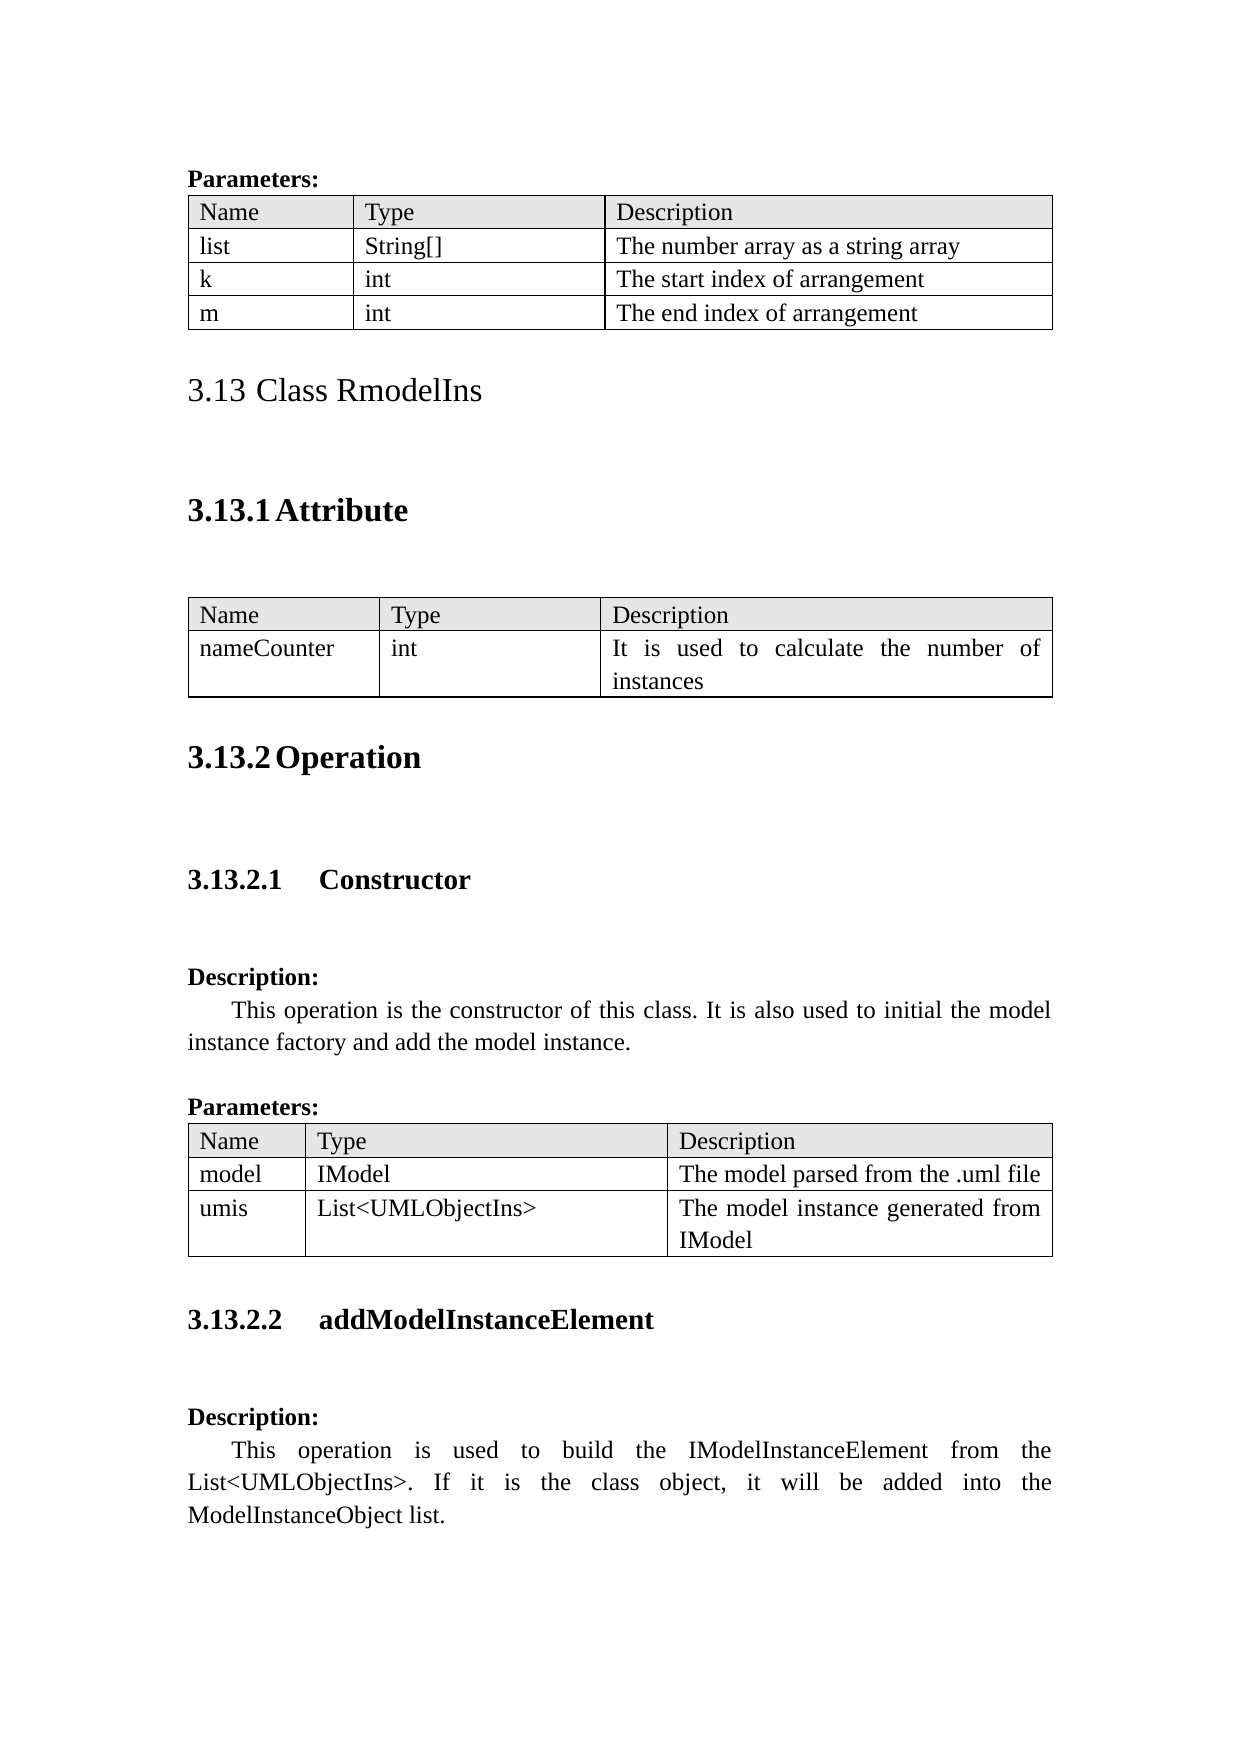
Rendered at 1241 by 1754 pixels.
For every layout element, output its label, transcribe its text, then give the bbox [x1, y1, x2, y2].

table_cell The model parsed from the .uml file [668, 1158, 1052, 1190]
text Parameters: [187, 162, 1053, 194]
table_cell int [354, 296, 604, 329]
subtitle Constructor [187, 847, 1053, 912]
table_header Description [606, 196, 1052, 228]
table_cell String[] [354, 229, 604, 262]
table_header Type [380, 598, 600, 630]
text Description: [187, 961, 1053, 993]
text This operation is the constructor of this class. It is also used to initial the model instance factory and add the model instance. [187, 993, 1053, 1058]
subtitle Operation [187, 724, 1053, 789]
table_cell The start index of arrangement [606, 263, 1052, 295]
table_cell nameCounter [189, 631, 379, 696]
table_cell int [354, 263, 604, 295]
table_header Name [189, 598, 379, 630]
table_cell int [380, 631, 600, 696]
table_cell IModel [306, 1158, 667, 1190]
table_cell m [189, 296, 353, 329]
table_cell k [189, 263, 353, 295]
table_cell List<UMLObjectIns> [306, 1191, 667, 1256]
table_header Name [189, 196, 353, 228]
table_cell umis [189, 1191, 305, 1256]
table_cell It is used to calculate the number of instances [601, 631, 1052, 696]
table_header Type [354, 196, 604, 228]
subtitle Class RmodelIns [187, 357, 1053, 422]
table_cell The end index of arrangement [606, 296, 1052, 329]
table_cell The model instance generated from IModel [668, 1191, 1052, 1256]
text Description: [187, 1400, 1053, 1433]
table_cell model [189, 1158, 305, 1190]
table_cell list [189, 229, 353, 262]
table_header Type [306, 1124, 667, 1157]
text This operation is used to build the IModelInstanceElement from the List<UMLObjectIns>. If it is the class object, it will be added into the ModelInstanceObject list. [187, 1433, 1053, 1530]
table_header Description [601, 598, 1052, 630]
subtitle Attribute [187, 477, 1053, 542]
table_header Description [668, 1124, 1052, 1157]
subtitle addModelInstanceElement [187, 1286, 1053, 1351]
table_header Name [189, 1124, 305, 1157]
text Parameters: [187, 1091, 1053, 1123]
table_cell The number array as a string array [606, 229, 1052, 262]
